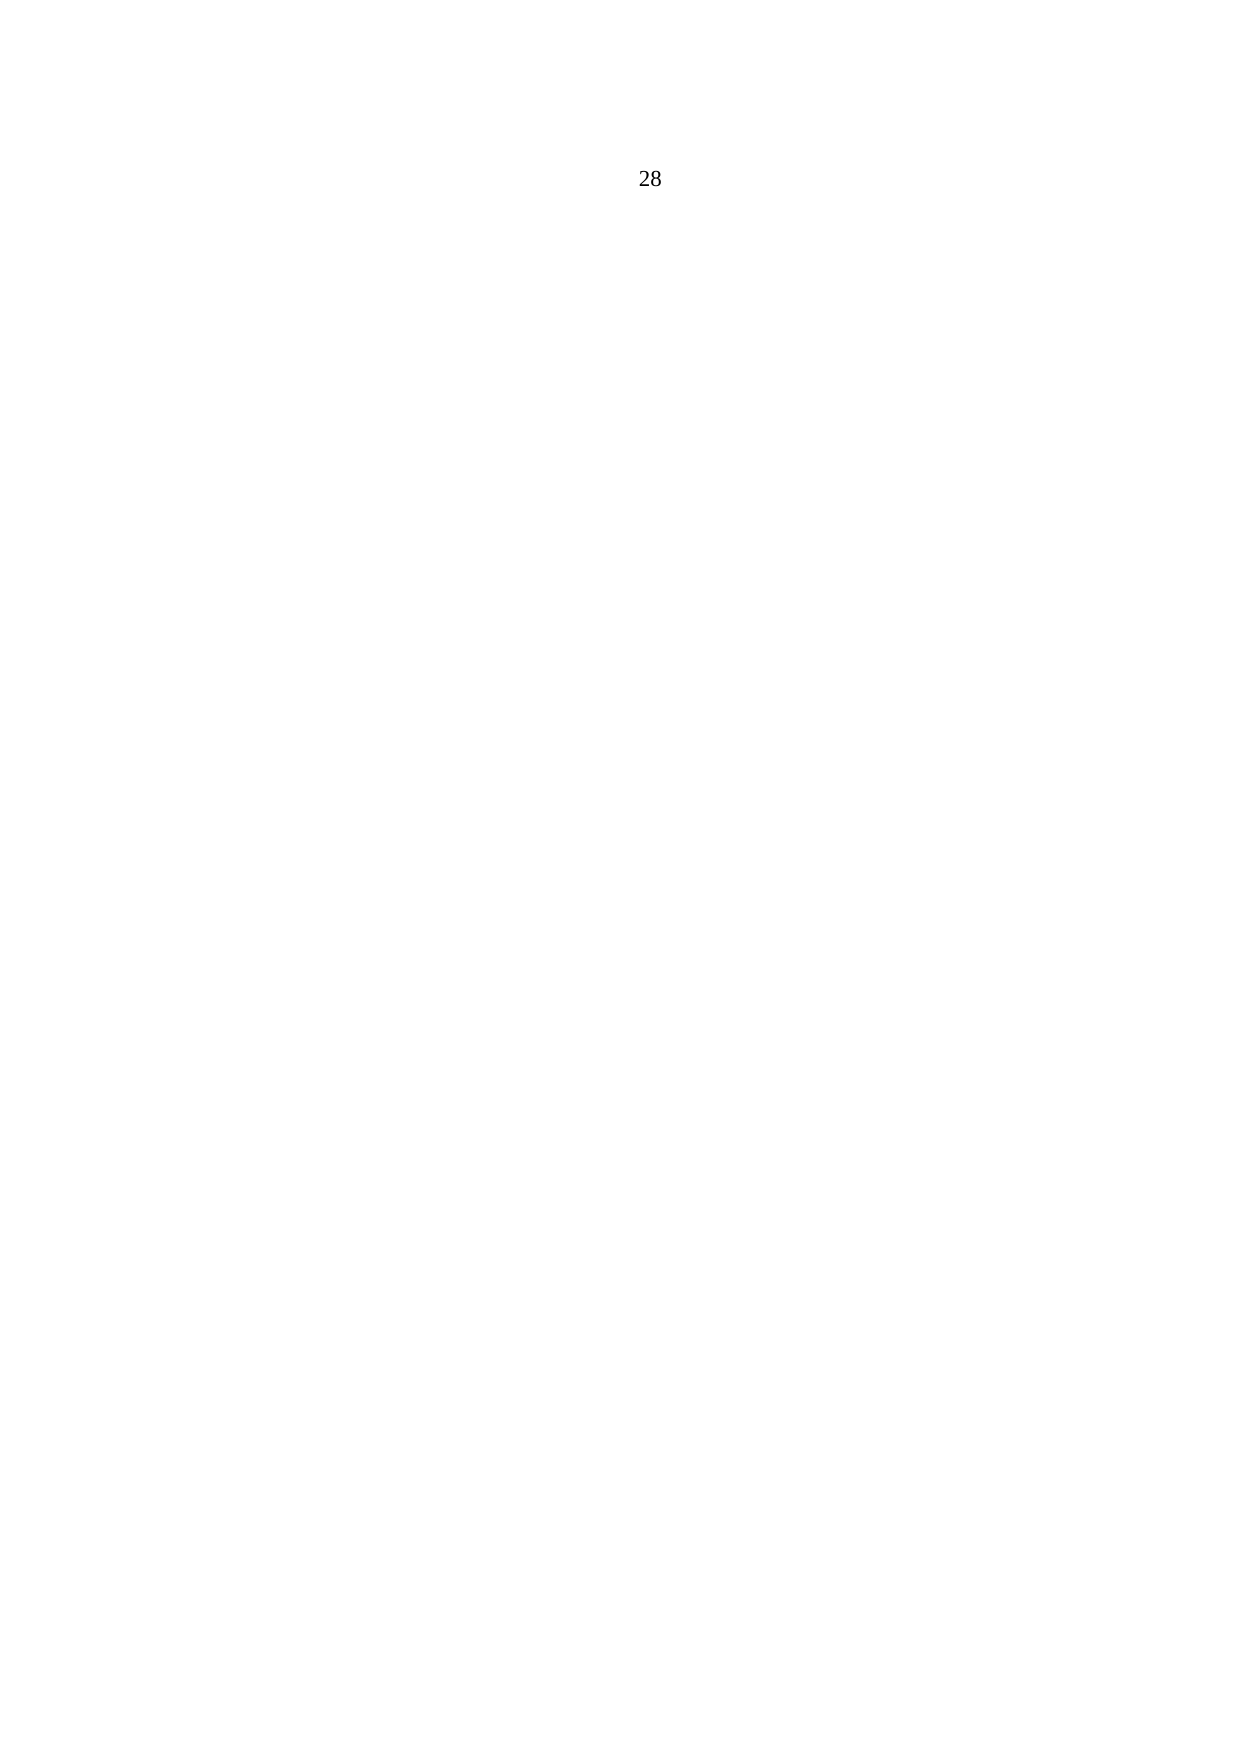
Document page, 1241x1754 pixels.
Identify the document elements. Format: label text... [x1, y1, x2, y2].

text 28 [169, 164, 1131, 191]
